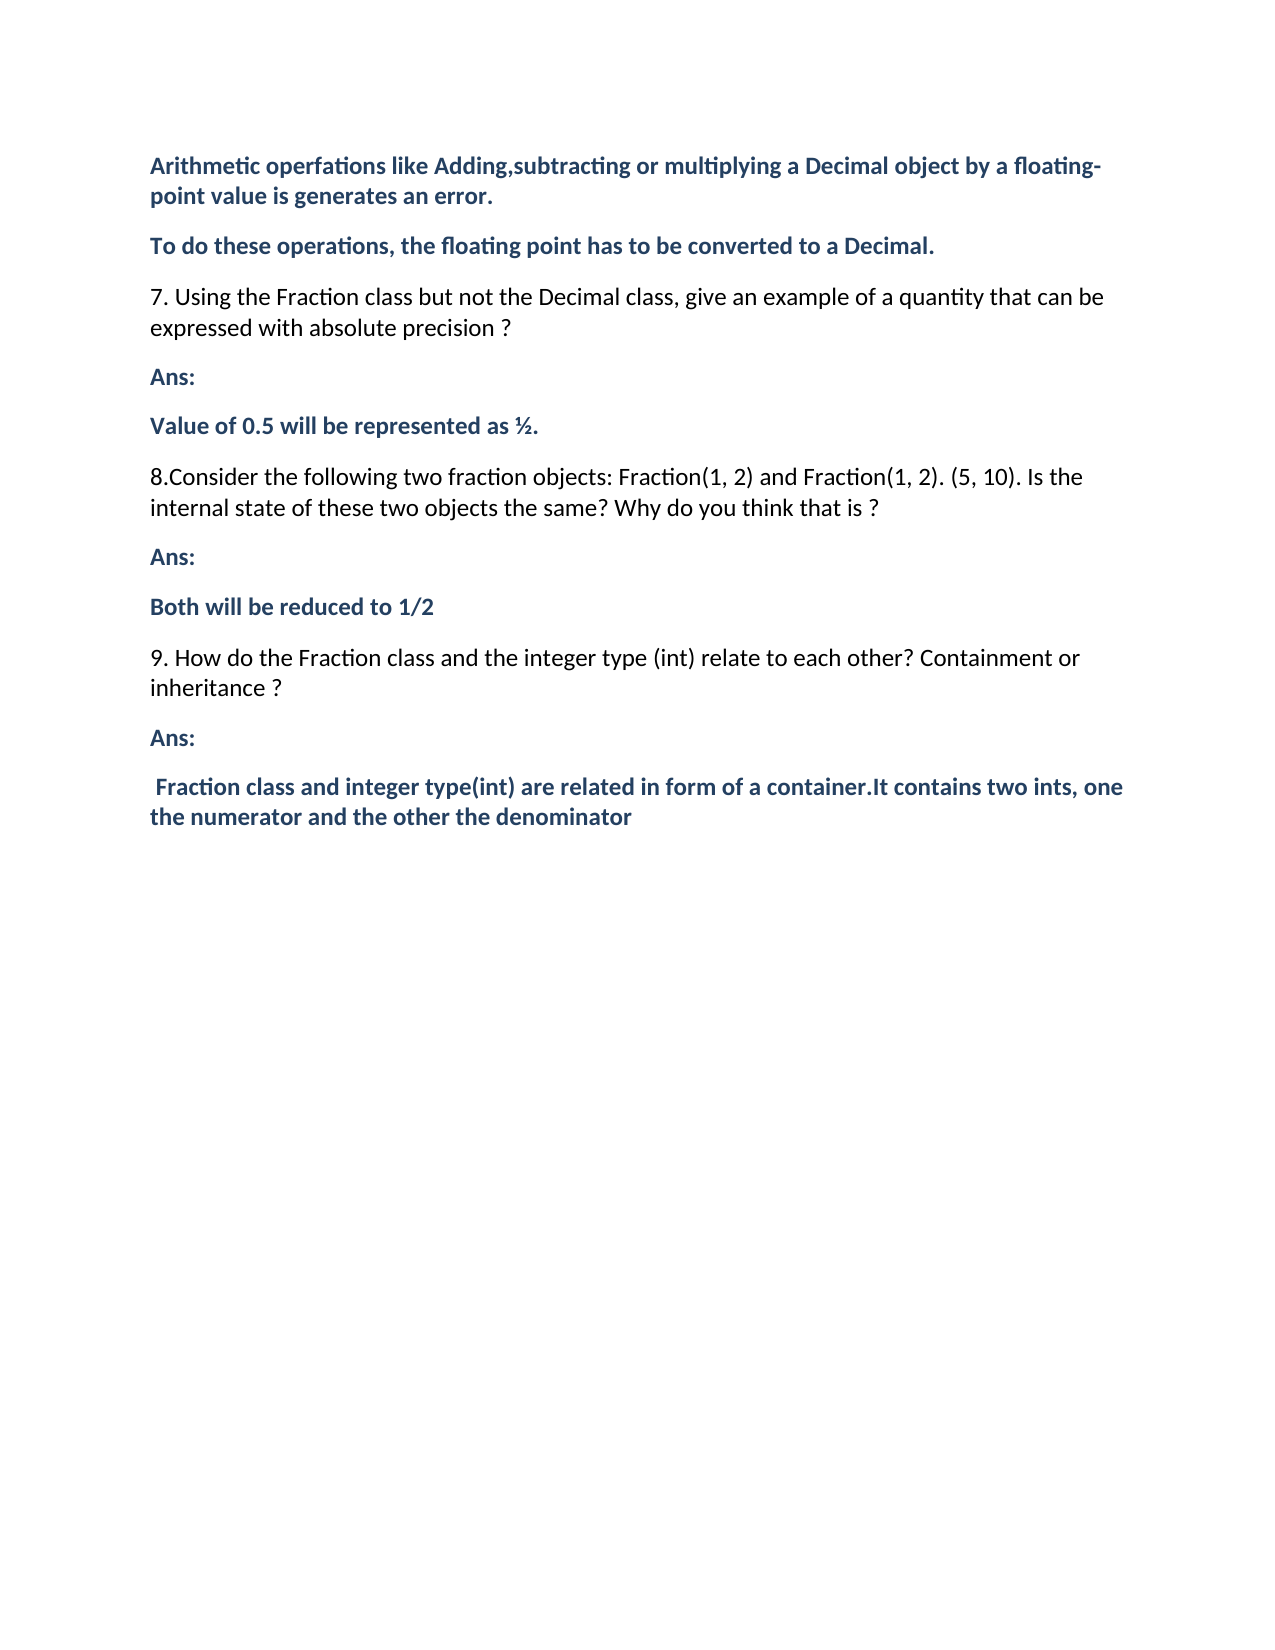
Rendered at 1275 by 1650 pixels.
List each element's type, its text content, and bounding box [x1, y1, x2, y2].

subtitle 9. How do the Fraction class and the integer type (int) relate to each other? Containment or inheritance ? [150, 642, 1125, 703]
subtitle 7. Using the Fraction class but not the Decimal class, give an example of a quantity that can be expressed with absolute precision ? [150, 281, 1125, 342]
text Ans: [150, 541, 1125, 572]
text Ans: [150, 722, 1125, 752]
text Fraction class and integer type(int) are related in form of a container.It contains two ints, one the numerator and the other the denominator [150, 771, 1125, 832]
text Both will be reduced to 1/2 [150, 591, 1125, 621]
text Value of 0.5 will be represented as ½. [150, 410, 1125, 441]
text Arithmetic operfations like Adding,subtracting or multiplying a Decimal object by a floating-point value is generates an error. [150, 150, 1125, 211]
text To do these operations, the floating point has to be converted to a Decimal. [150, 230, 1125, 260]
text Ans: [150, 361, 1125, 391]
subtitle 8.Consider the following two fraction objects: Fraction(1, 2) and Fraction(1, 2). (5, 10). Is the internal state of these two objects the same? Why do you think that is ? [150, 462, 1125, 523]
